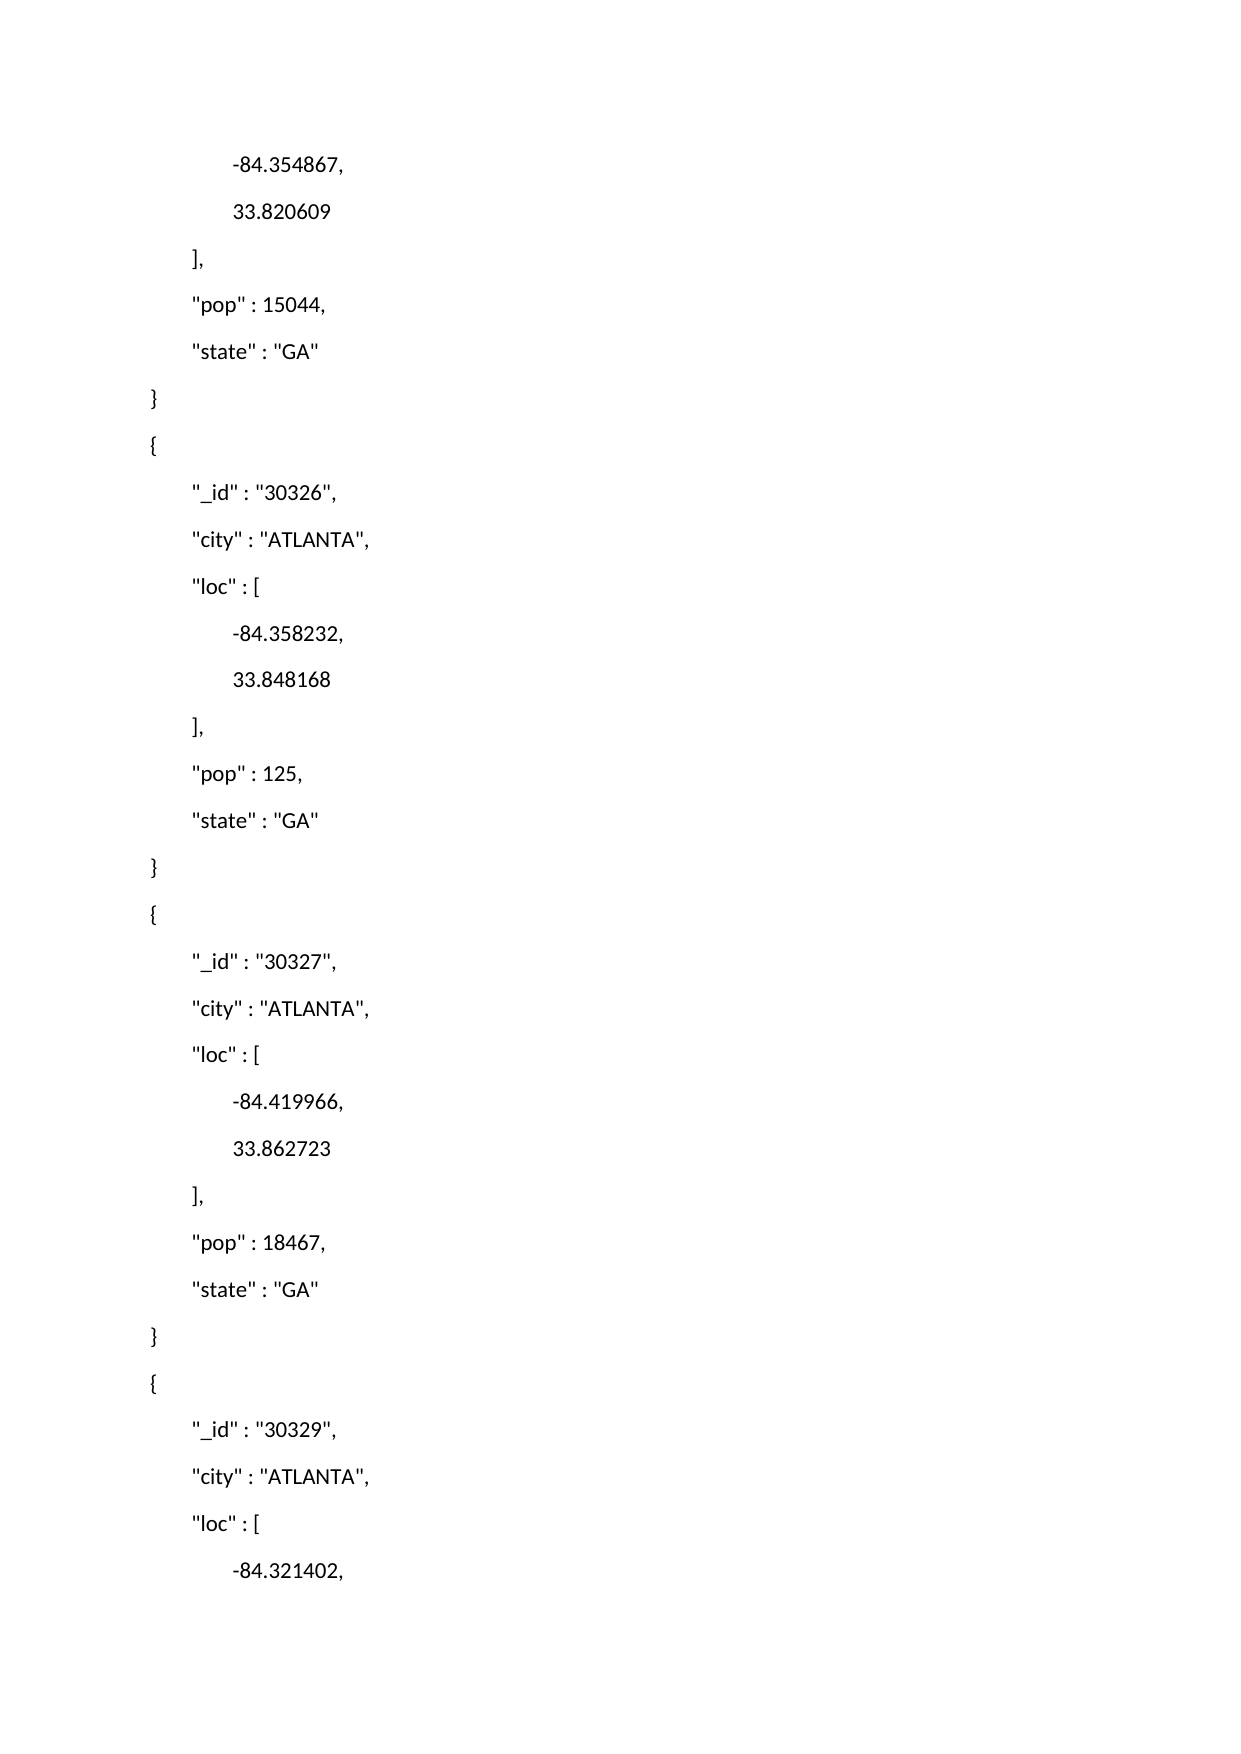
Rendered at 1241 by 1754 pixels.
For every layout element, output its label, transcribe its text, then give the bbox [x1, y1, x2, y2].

text "state" : "GA" [150, 1275, 1090, 1303]
text } [150, 384, 1090, 412]
text "pop" : 15044, [150, 291, 1090, 319]
text "pop" : 18467, [150, 1228, 1090, 1256]
text "city" : "ATLANTA", [150, 1462, 1090, 1491]
text -84.354867, [150, 150, 1090, 178]
text ], [150, 244, 1090, 272]
text "loc" : [ [150, 1509, 1090, 1537]
text "city" : "ATLANTA", [150, 525, 1090, 553]
text "loc" : [ [150, 572, 1090, 600]
text { [150, 1369, 1090, 1397]
text { [150, 900, 1090, 928]
text ], [150, 712, 1090, 741]
text "loc" : [ [150, 1041, 1090, 1069]
text 33.820609 [150, 197, 1090, 225]
text { [150, 431, 1090, 459]
text "state" : "GA" [150, 337, 1090, 366]
text "state" : "GA" [150, 806, 1090, 834]
text -84.419966, [150, 1087, 1090, 1116]
text 33.862723 [150, 1134, 1090, 1162]
text ], [150, 1181, 1090, 1209]
text 33.848168 [150, 666, 1090, 694]
text "_id" : "30329", [150, 1416, 1090, 1444]
text } [150, 853, 1090, 881]
text "_id" : "30327", [150, 947, 1090, 975]
text -84.358232, [150, 619, 1090, 647]
text -84.321402, [150, 1556, 1090, 1584]
text "_id" : "30326", [150, 478, 1090, 506]
text "pop" : 125, [150, 759, 1090, 787]
text "city" : "ATLANTA", [150, 994, 1090, 1022]
text } [150, 1322, 1090, 1350]
